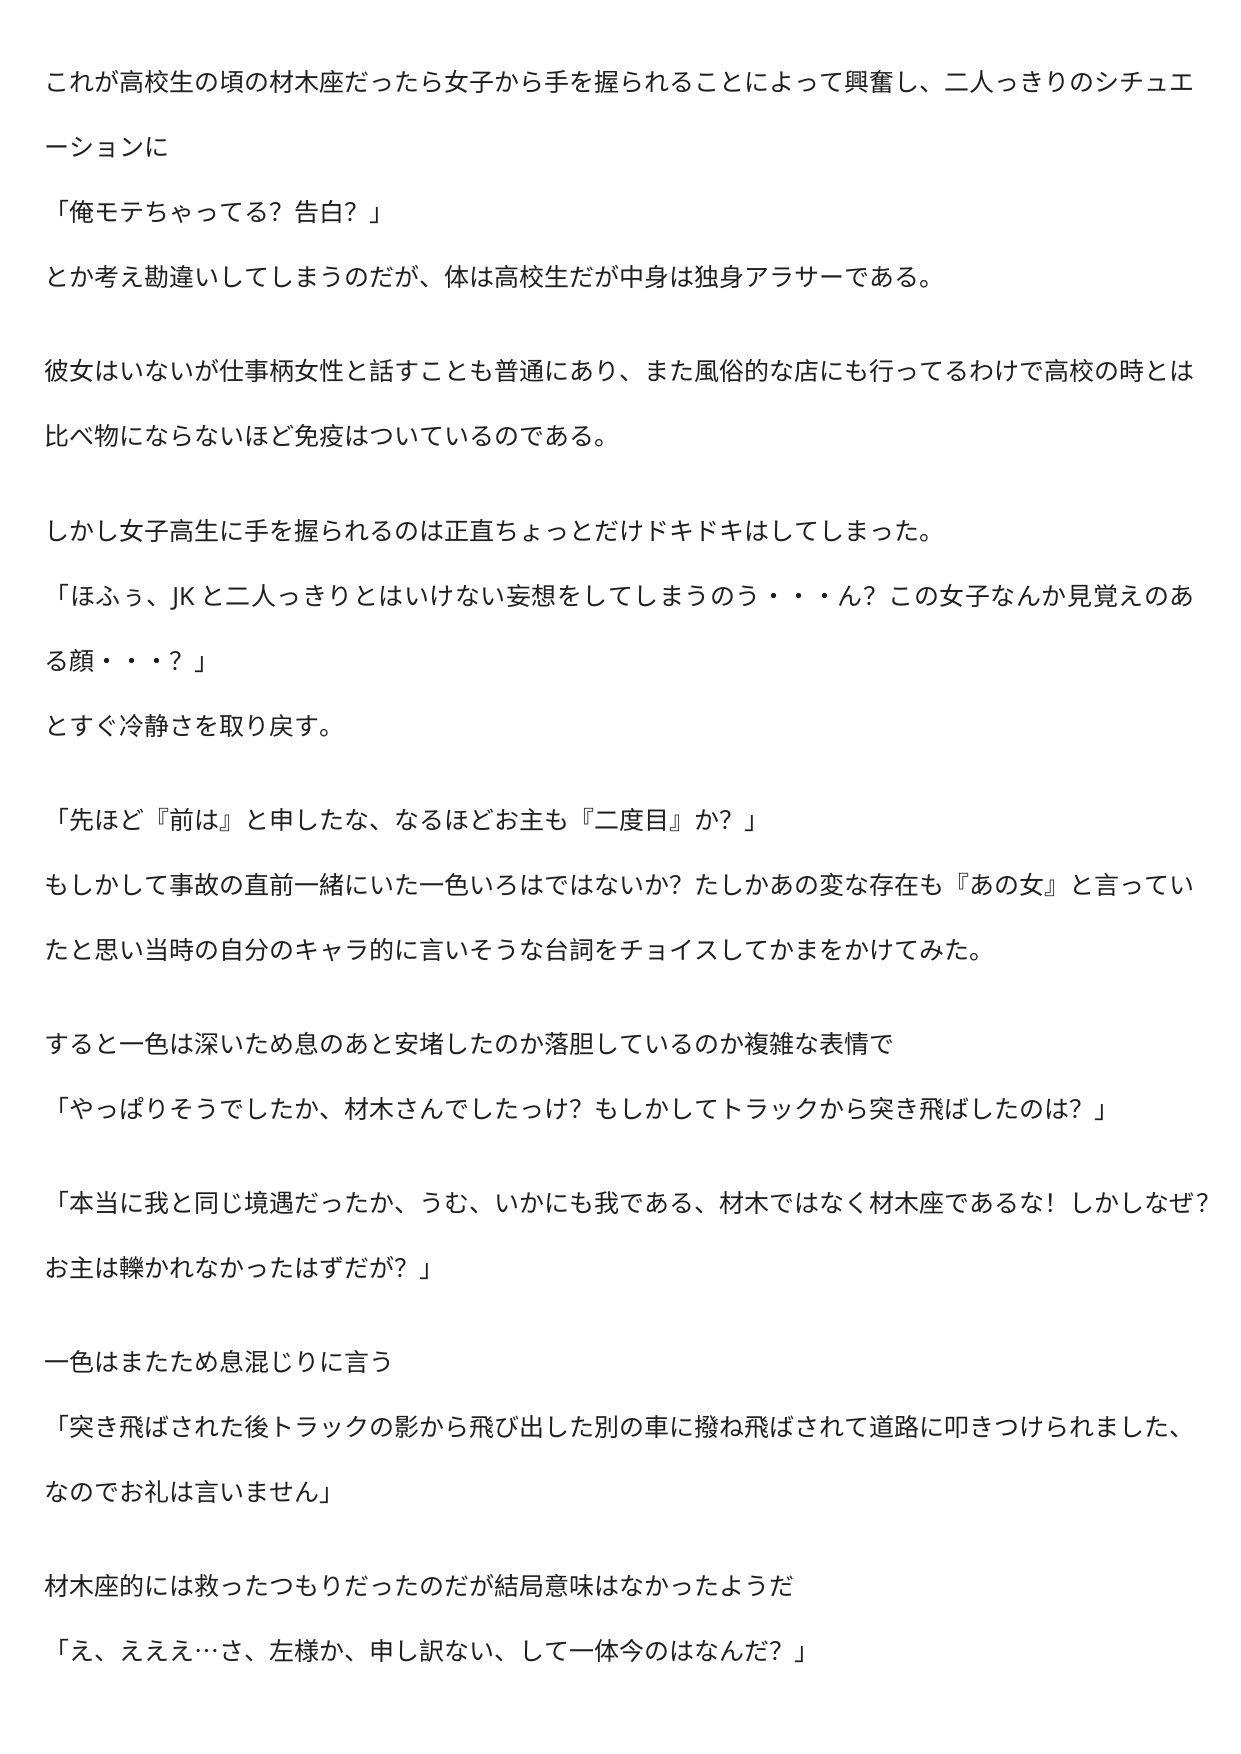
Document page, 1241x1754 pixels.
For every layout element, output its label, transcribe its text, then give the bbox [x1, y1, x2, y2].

text 材木座的には救ったつもりだったのだが結局意味はなかったようだ 「え、えええ…さ、左様か、申し訳ない、して一体今のはなんだ？」 [44, 1552, 1196, 1682]
text すると一色は深いため息のあと安堵したのか落胆しているのか複雑な表情で 「やっぱりそうでしたか、材木さんでしたっけ？もしかしてトラックから突き飛ばしたのは？」 [44, 1010, 1196, 1140]
text しかし女子高生に手を握られるのは正直ちょっとだけドキドキはしてしまった。 「ほふぅ、JKと二人っきりとはいけない妄想をしてしまうのう・・・ん？この女子なんか見覚えのある顔・・・？」 とすぐ冷静さを取り戻す。 [44, 497, 1196, 757]
text 一色はまたため息混じりに言う 「突き飛ばされた後トラックの影から飛び出した別の車に撥ね飛ばされて道路に叩きつけられました、なのでお礼は言いません」 [44, 1328, 1196, 1523]
text これが高校生の頃の材木座だったら女子から手を握られることによって興奮し、二人っきりのシチュエーションに 「俺モテちゃってる？告白？」 とか考え勘違いしてしまうのだが、体は高校生だが中身は独身アラサーである。 [44, 48, 1196, 308]
text 彼女はいないが仕事柄女性と話すことも普通にあり、また風俗的な店にも行ってるわけで高校の時とは比べ物にならないほど免疫はついているのである。 [44, 337, 1196, 467]
text 「先ほど『前は』と申したな、なるほどお主も『二度目』か？」 もしかして事故の直前一緒にいた一色いろはではないか？たしかあの変な存在も『あの女』と言っていたと思い当時の自分のキャラ的に言いそうな台詞をチョイスしてかまをかけてみた。 [44, 786, 1196, 981]
text 「本当に我と同じ境遇だったか、うむ、いかにも我である、材木ではなく材木座であるな！しかしなぜ？お主は轢かれなかったはずだが？」 [44, 1169, 1196, 1299]
